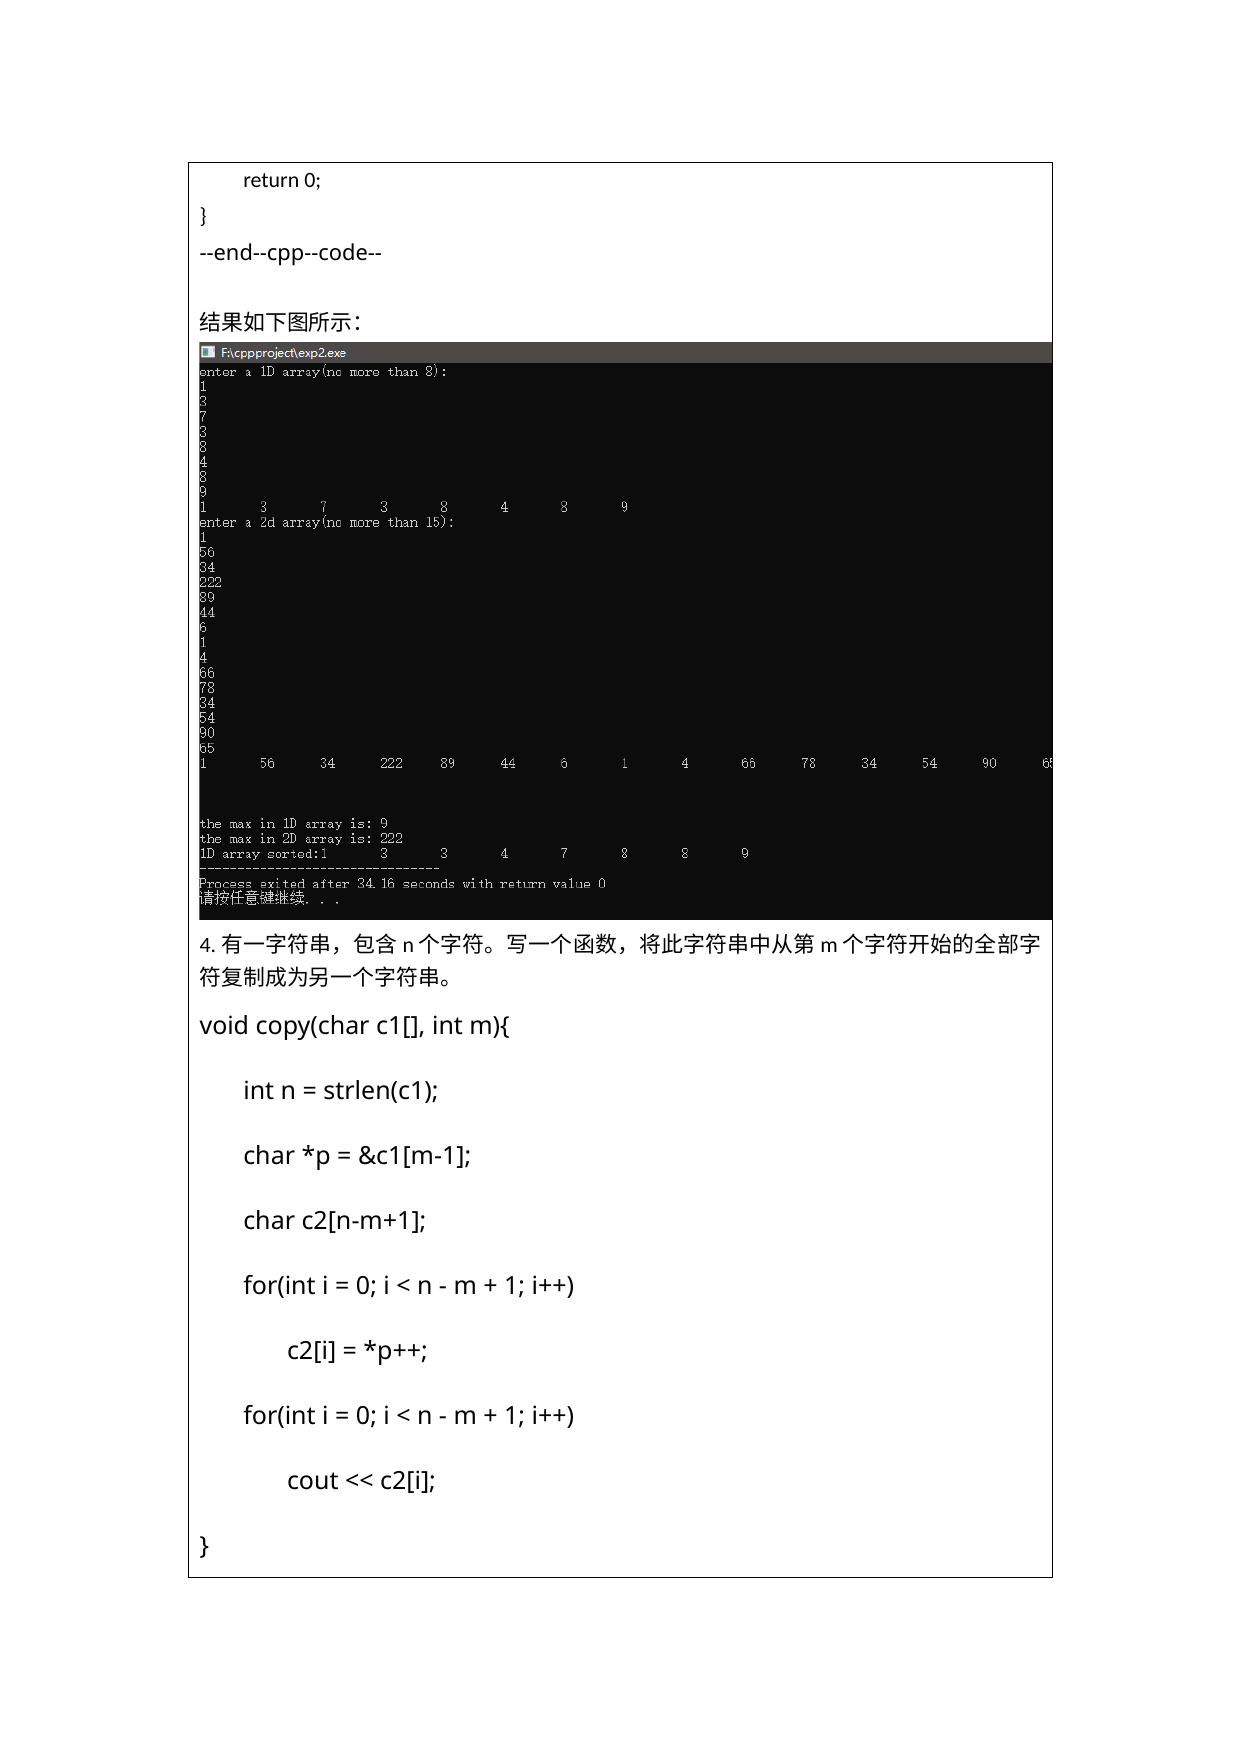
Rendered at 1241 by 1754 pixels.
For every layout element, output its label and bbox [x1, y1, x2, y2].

picture [199, 342, 1053, 920]
table_cell [189, 163, 1052, 1577]
